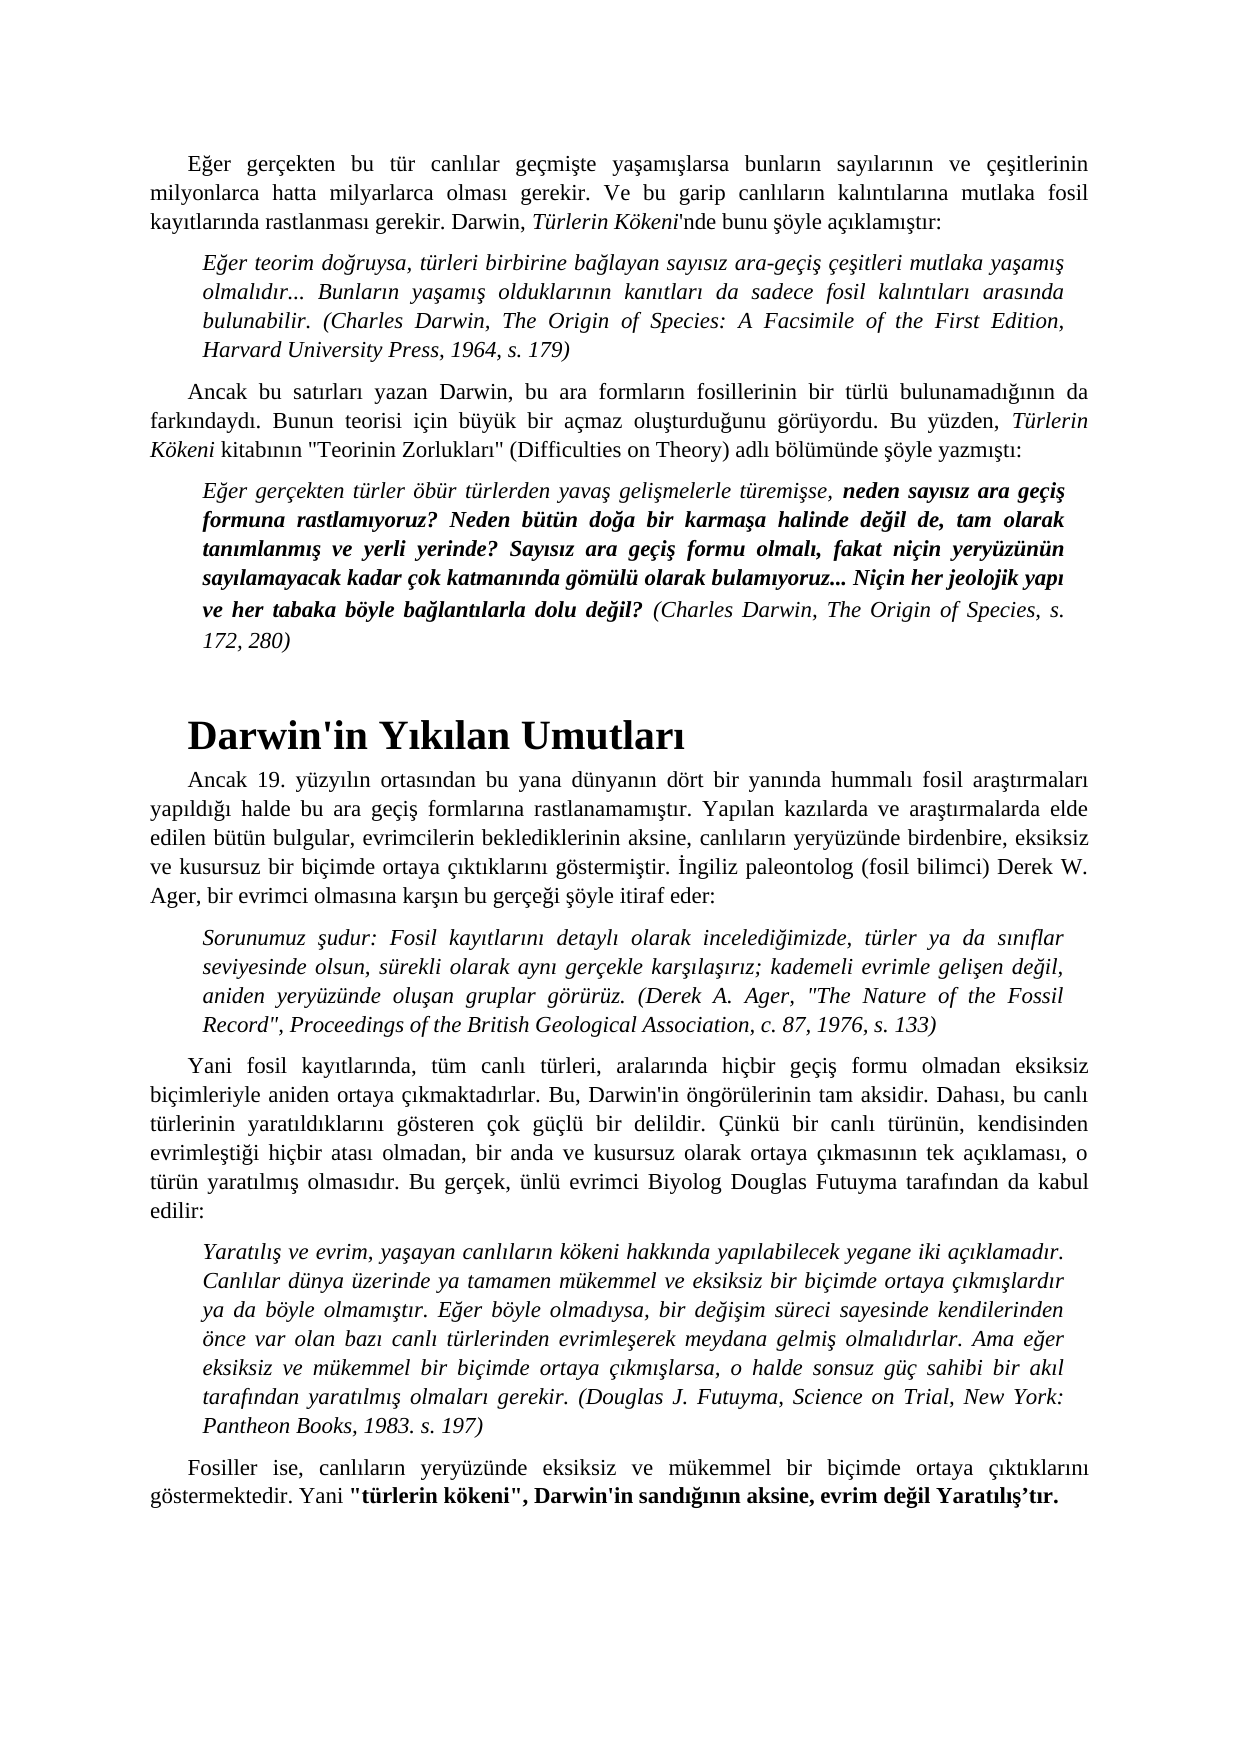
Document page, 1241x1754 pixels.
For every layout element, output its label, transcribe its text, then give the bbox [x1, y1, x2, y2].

text Eğer gerçekten bu tür canlılar geçmişte yaşamışlarsa bunların sayılarının ve çeşitlerinin milyonlarca hatta milyarlarca olması gerekir. Ve bu garip canlıların kalıntılarına mutlaka fosil kayıtlarında rastlanması gerekir. Darwin, Türlerin Kökeni'nde bunu şöyle açıklamıştır: [150, 150, 1090, 234]
text Eğer teorim doğruysa, türleri birbirine bağlayan sayısız ara-geçiş çeşitleri mutlaka yaşamış olmalıdır... Bunların yaşamış olduklarının kanıtları da sadece fosil kalıntıları arasında bulunabilir. (Charles Darwin, The Origin of Species: A Facsimile of the First Edition, Harvard University Press, 1964, s. 179) [202, 249, 1068, 363]
text Ancak bu satırları yazan Darwin, bu ara formların fosillerinin bir türlü bulunamadığının da farkındaydı. Bunun teorisi için büyük bir açmaz oluşturduğunu görüyordu. Bu yüzden, Türlerin Kökeni kitabının "Teorinin Zorlukları" (Difficulties on Theory) adlı bölümünde şöyle yazmıştı: [150, 378, 1090, 462]
text Darwin'in Yıkılan Umutları [187, 710, 1090, 758]
text Ancak 19. yüzyılın ortasından bu yana dünyanın dört bir yanında hummalı fosil araştırmaları yapıldığı halde bu ara geçiş formlarına rastlanamamıştır. Yapılan kazılarda ve araştırmalarda elde edilen bütün bulgular, evrimcilerin beklediklerinin aksine, canlıların yeryüzünde birdenbire, eksiksiz ve kusursuz bir biçimde ortaya çıktıklarını göstermiştir. İngiliz paleontolog (fosil bilimci) Derek W. Ager, bir evrimci olmasına karşın bu gerçeği şöyle itiraf eder: [150, 766, 1090, 909]
text Yani fosil kayıtlarında, tüm canlı türleri, aralarında hiçbir geçiş formu olmadan eksiksiz biçimleriyle aniden ortaya çıkmaktadırlar. Bu, Darwin'in öngörülerinin tam aksidir. Dahası, bu canlı türlerinin yaratıldıklarını gösteren çok güçlü bir delildir. Çünkü bir canlı türünün, kendisinden evrimleştiği hiçbir atası olmadan, bir anda ve kusursuz olarak ortaya çıkmasının tek açıklaması, o türün yaratılmış olmasıdır. Bu gerçek, ünlü evrimci Biyolog Douglas Futuyma tarafından da kabul edilir: [150, 1052, 1090, 1223]
text Eğer gerçekten türler öbür türlerden yavaş gelişmelerle türemişse, neden sayısız ara geçiş formuna rastlamıyoruz? Neden bütün doğa bir karmaşa halinde değil de, tam olarak tanımlanmış ve yerli yerinde? Sayısız ara geçiş formu olmalı, fakat niçin yeryüzünün sayılamayacak kadar çok katmanında gömülü olarak bulamıyoruz... Niçin her jeolojik yapı ve her tabaka böyle bağlantılarla dolu değil? (Charles Darwin, The Origin of Species, s. 172, 280) [202, 477, 1068, 654]
text Sorunumuz şudur: Fosil kayıtlarını detaylı olarak incelediğimizde, türler ya da sınıflar seviyesinde olsun, sürekli olarak aynı gerçekle karşılaşırız; kademeli evrimle gelişen değil, aniden yeryüzünde oluşan gruplar görürüz. (Derek A. Ager, "The Nature of the Fossil Record", Proceedings of the British Geological Association, c. 87, 1976, s. 133) [202, 924, 1068, 1037]
text Fosiller ise, canlıların yeryüzünde eksiksiz ve mükemmel bir biçimde ortaya çıktıklarını göstermektedir. Yani "türlerin kökeni", Darwin'in sandığının aksine, evrim değil Yaratılış’tır. [150, 1453, 1090, 1509]
text Yaratılış ve evrim, yaşayan canlıların kökeni hakkında yapılabilecek yegane iki açıklamadır. Canlılar dünya üzerinde ya tamamen mükemmel ve eksiksiz bir biçimde ortaya çıkmışlardır ya da böyle olmamıştır. Eğer böyle olmadıysa, bir değişim süreci sayesinde kendilerinden önce var olan bazı canlı türlerinden evrimleşerek meydana gelmiş olmalıdırlar. Ama eğer eksiksiz ve mükemmel bir biçimde ortaya çıkmışlarsa, o halde sonsuz güç sahibi bir akıl tarafından yaratılmış olmaları gerekir. (Douglas J. Futuyma, Science on Trial, New York: Pantheon Books, 1983. s. 197) [202, 1238, 1068, 1438]
